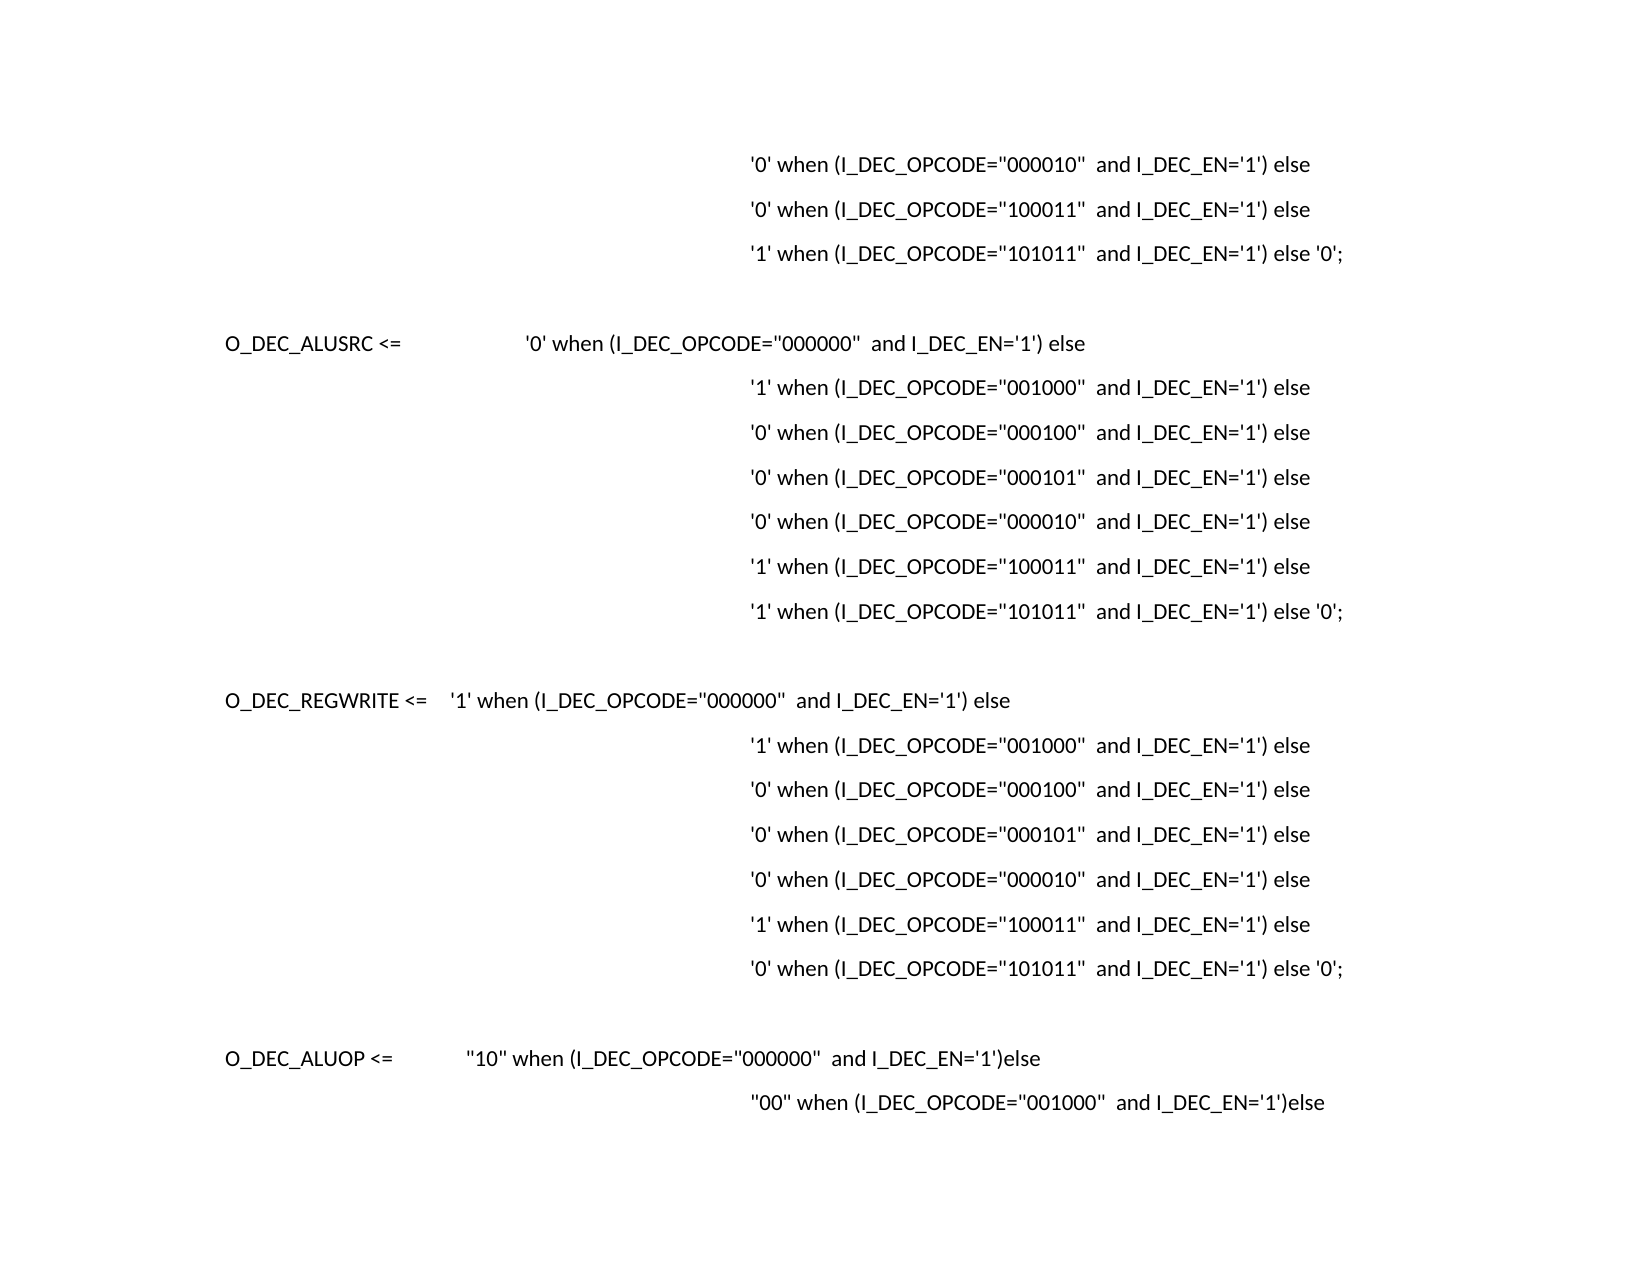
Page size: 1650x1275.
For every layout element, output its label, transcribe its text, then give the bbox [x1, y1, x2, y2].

text '0' when (I_DEC_OPCODE="000101" and I_DEC_EN='1') else [150, 463, 1500, 491]
text '1' when (I_DEC_OPCODE="100011" and I_DEC_EN='1') else [150, 910, 1500, 938]
text '0' when (I_DEC_OPCODE="000010" and I_DEC_EN='1') else [150, 507, 1500, 536]
text O_DEC_REGWRITE <= '1' when (I_DEC_OPCODE="000000" and I_DEC_EN='1') else [150, 686, 1500, 714]
text '1' when (I_DEC_OPCODE="101011" and I_DEC_EN='1') else '0'; [150, 239, 1500, 267]
text '0' when (I_DEC_OPCODE="100011" and I_DEC_EN='1') else [150, 195, 1500, 223]
text '1' when (I_DEC_OPCODE="001000" and I_DEC_EN='1') else [150, 373, 1500, 401]
text '1' when (I_DEC_OPCODE="101011" and I_DEC_EN='1') else '0'; [150, 597, 1500, 625]
text '1' when (I_DEC_OPCODE="100011" and I_DEC_EN='1') else [150, 552, 1500, 580]
text O_DEC_ALUSRC <= '0' when (I_DEC_OPCODE="000000" and I_DEC_EN='1') else [150, 329, 1500, 357]
text '0' when (I_DEC_OPCODE="000100" and I_DEC_EN='1') else [150, 418, 1500, 446]
text '0' when (I_DEC_OPCODE="000101" and I_DEC_EN='1') else [150, 820, 1500, 848]
text '0' when (I_DEC_OPCODE="000100" and I_DEC_EN='1') else [150, 776, 1500, 804]
text '0' when (I_DEC_OPCODE="000010" and I_DEC_EN='1') else [150, 150, 1500, 178]
text O_DEC_ALUOP <= "10" when (I_DEC_OPCODE="000000" and I_DEC_EN='1')else [150, 1044, 1500, 1072]
text "00" when (I_DEC_OPCODE="001000" and I_DEC_EN='1')else [150, 1088, 1500, 1116]
text '0' when (I_DEC_OPCODE="000010" and I_DEC_EN='1') else [150, 865, 1500, 893]
text '1' when (I_DEC_OPCODE="001000" and I_DEC_EN='1') else [150, 731, 1500, 759]
text '0' when (I_DEC_OPCODE="101011" and I_DEC_EN='1') else '0'; [150, 954, 1500, 982]
